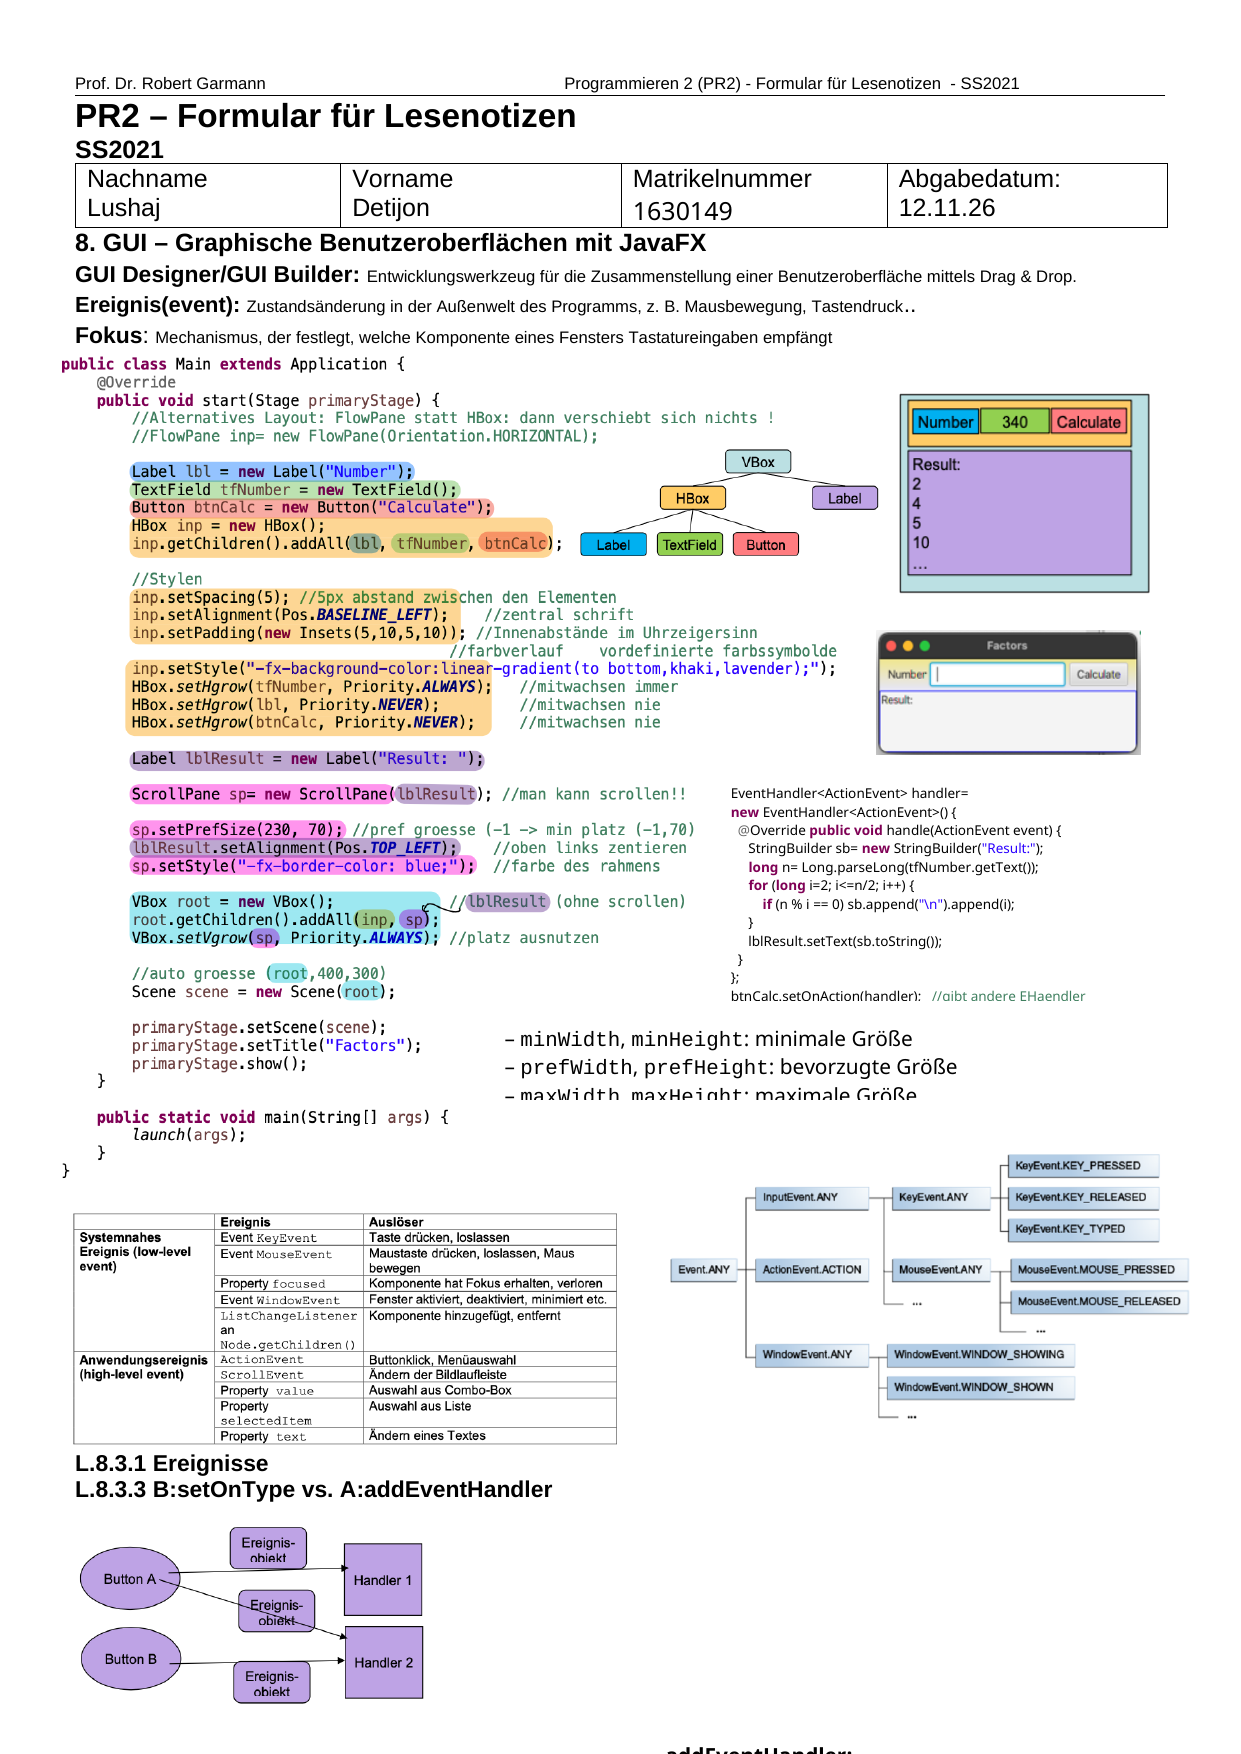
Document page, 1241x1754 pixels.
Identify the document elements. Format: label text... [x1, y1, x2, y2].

table_header Abgabedatum: 14.05.21 [888, 164, 1167, 227]
picture [876, 630, 1141, 755]
text PR2 – Formular für Lesenotizen [75, 96, 1165, 134]
picture [70, 1209, 621, 1446]
text Ereignis(event): Zustandsänderung in der Außenwelt des Programms, z. B. Mausbewegung, Tastendruck.. [75, 291, 1165, 318]
text Fokus: Mechanismus, der festlegt, welche Komponente eines Fensters Tastatureingaben empfängt [75, 322, 1165, 348]
table_header Vorname Detijon [341, 164, 621, 227]
text GUI Designer/GUI Builder: Entwicklungswerkzeug für die Zusammenstellung einer Benutzeroberfläche mittels Drag & Drop. [75, 261, 1165, 288]
text L.8.3.3 B:setOnType vs. A:addEventHandler [75, 1476, 1165, 1502]
text SS2021 [75, 134, 1165, 163]
table_header Matrikelnummer 1630149 [622, 164, 887, 227]
text 8. GUI – Graphische Benutzeroberflächen mit JavaFX [75, 228, 1165, 257]
picture [896, 391, 1153, 597]
picture [79, 1522, 432, 1715]
picture [58, 351, 1192, 1421]
table_header Nachname Lushaj [76, 164, 340, 227]
